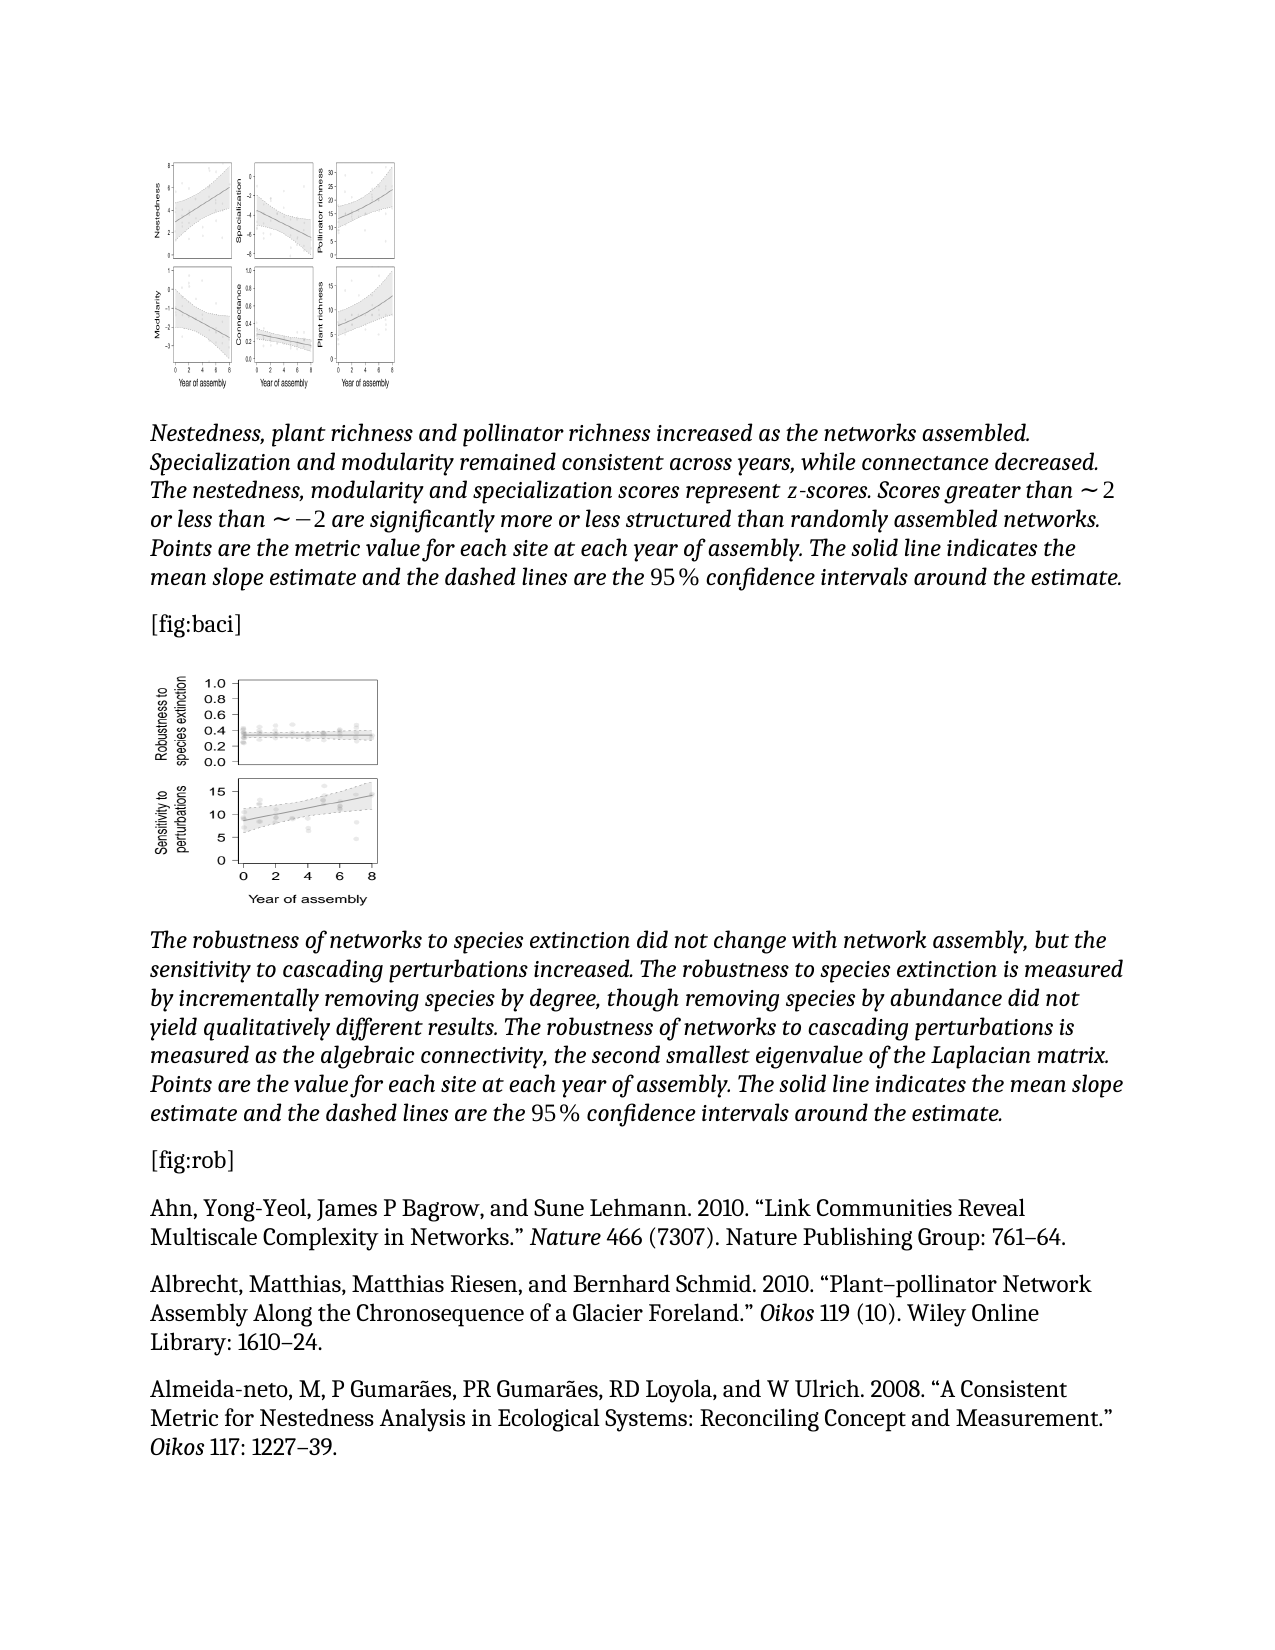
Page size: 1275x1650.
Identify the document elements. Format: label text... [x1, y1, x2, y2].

text [fig:rob] [150, 1146, 1125, 1175]
text Nestedness, plant richness and pollinator richness increased as the networks assembled. Specialization and modularity remained consistent across years, while connectance decreased. The nestedness, modularity and specialization scores represent -scores. Scores greater than or less than are significantly more or less structured than randomly assembled networks. Points are the metric value for each site at each year of assembly. The solid line indicates the mean slope estimate and the dashed lines are the confidence intervals around the estimate. [150, 419, 1125, 591]
text Albrecht, Matthias, Matthias Riesen, and Bernhard Schmid. 2010. “Plant–pollinator Network Assembly Along the Chronosequence of a Glacier Foreland.” Oikos 119 (10). Wiley Online Library: 1610–24. [150, 1270, 1125, 1356]
text The robustness of networks to species extinction did not change with network assembly, but the sensitivity to cascading perturbations increased. The robustness to species extinction is measured by incrementally removing species by degree, though removing species by abundance did not yield qualitatively different results. The robustness of networks to cascading perturbations is measured as the algebraic connectivity, the second smallest eigenvalue of the Laplacian matrix. Points are the value for each site at each year of assembly. The solid line indicates the mean slope estimate and the dashed lines are the confidence intervals around the estimate. [150, 926, 1125, 1127]
text Ahn, Yong-Yeol, James P Bagrow, and Sune Lehmann. 2010. “Link Communities Reveal Multiscale Complexity in Networks.” Nature 466 (7307). Nature Publishing Group: 761–64. [150, 1194, 1125, 1251]
text Almeida-neto, M, P Gumarães, PR Gumarães, RD Loyola, and W Ulrich. 2008. “A Consistent Metric for Nestedness Analysis in Ecological Systems: Reconciling Concept and Measurement.” Oikos 117: 1227–39. [150, 1375, 1125, 1461]
text [fig:baci] [150, 610, 1125, 639]
